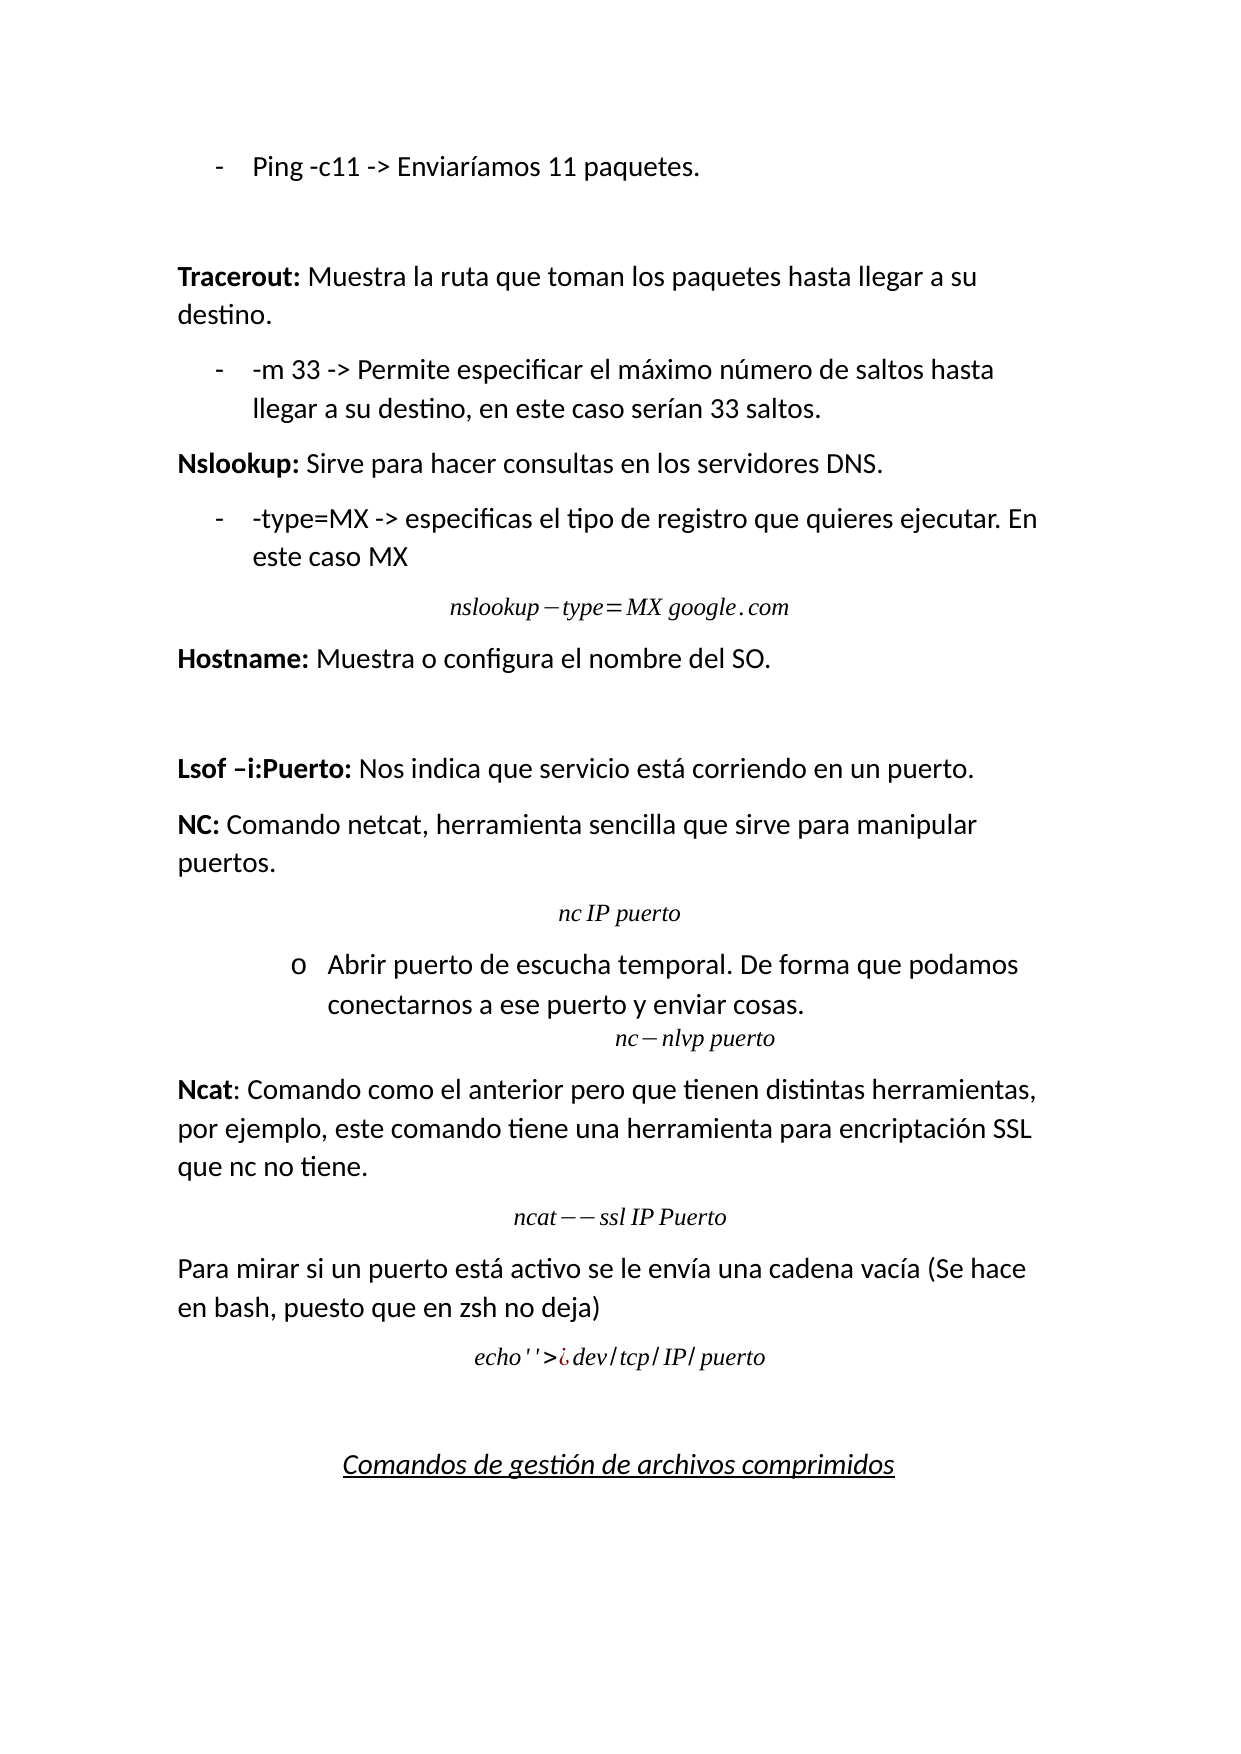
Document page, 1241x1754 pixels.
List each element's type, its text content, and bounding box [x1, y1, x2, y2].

text Hostname: Muestra o configura el nombre del SO. [177, 640, 1063, 676]
list -type=MX -> especificas el tipo de registro que quieres ejecutar. En este caso MX [215, 500, 1063, 574]
list Abrir puerto de escucha temporal. De forma que podamos conectarnos a ese puerto y enviar cosas. [290, 946, 1063, 1022]
text Nslookup: Sirve para hacer consultas en los servidores DNS. [177, 445, 1063, 481]
text NC: Comando netcat, herramienta sencilla que sirve para manipular puertos. [177, 806, 1063, 880]
list -m 33 -> Permite especificar el máximo número de saltos hasta llegar a su destino, en este caso serían 33 saltos. [215, 351, 1063, 425]
text Para mirar si un puerto está activo se le envía una cadena vacía (Se hace en bash, puesto que en zsh no deja) [177, 1250, 1063, 1324]
text Tracerout: Muestra la ruta que toman los paquetes hasta llegar a su destino. [177, 258, 1063, 332]
text Comandos de gestión de archivos comprimidos [177, 1446, 1063, 1481]
list Ping -c11 -> Enviaríamos 11 paquetes. [215, 148, 1063, 183]
text Lsof –i:Puerto: Nos indica que servicio está corriendo en un puerto. [177, 751, 1063, 786]
text Ncat: Comando como el anterior pero que tienen distintas herramientas, por ejemplo, este comando tiene una herramienta para encriptación SSL que nc no tiene. [177, 1071, 1063, 1184]
